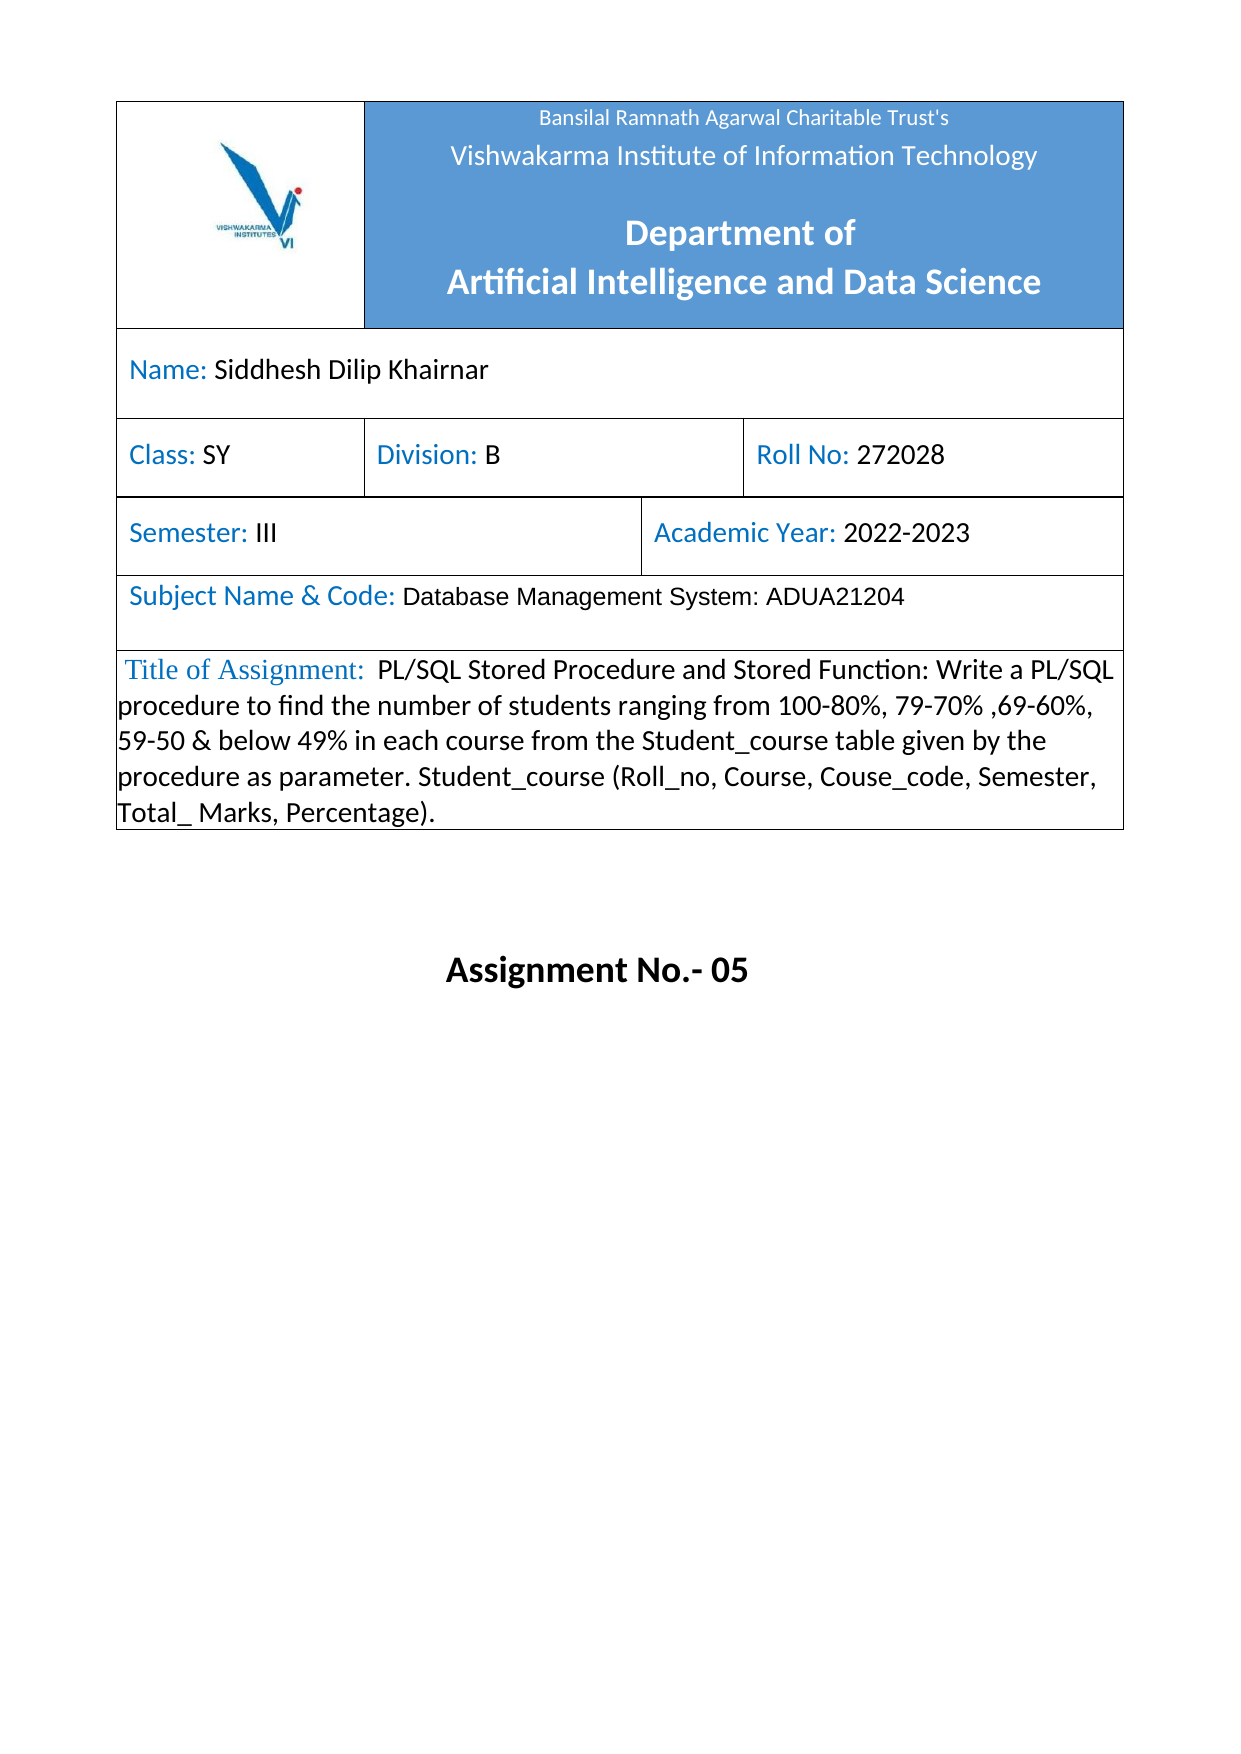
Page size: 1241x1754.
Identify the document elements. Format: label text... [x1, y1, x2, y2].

table_header [117, 102, 364, 328]
table_cell Title of Assignment: PL/SQL Stored Procedure and Stored Function: Write a PL/SQL procedure to find the number of students ranging from 100-80%, 79-70% ,69-60%, 59-50 & below 49% in each course from the Student_course table given by the procedure as parameter. Student_course (Roll_no, Course, Couse_code, Semester, Total_ Marks, Percentage). [117, 651, 1123, 829]
table_cell Academic Year: 2022-2023 [642, 498, 1123, 575]
picture [210, 139, 311, 254]
table_cell Semester: III [117, 498, 641, 575]
text Assignment No.- 05 [150, 946, 1090, 991]
table_cell Roll No: 272028 [744, 419, 1123, 496]
table_header Bansilal Ramnath Agarwal Charitable Trust's Vishwakarma Institute of Information Technology Department of Artificial Intelligence and Data Science [365, 102, 1123, 328]
table_cell Name: Siddhesh Dilip Khairnar [117, 329, 1123, 418]
table_cell Division: B [365, 419, 743, 496]
table_cell Class: SY [117, 419, 364, 496]
table_cell Subject Name & Code: Database Management System: ADUA21204 [117, 576, 1123, 650]
